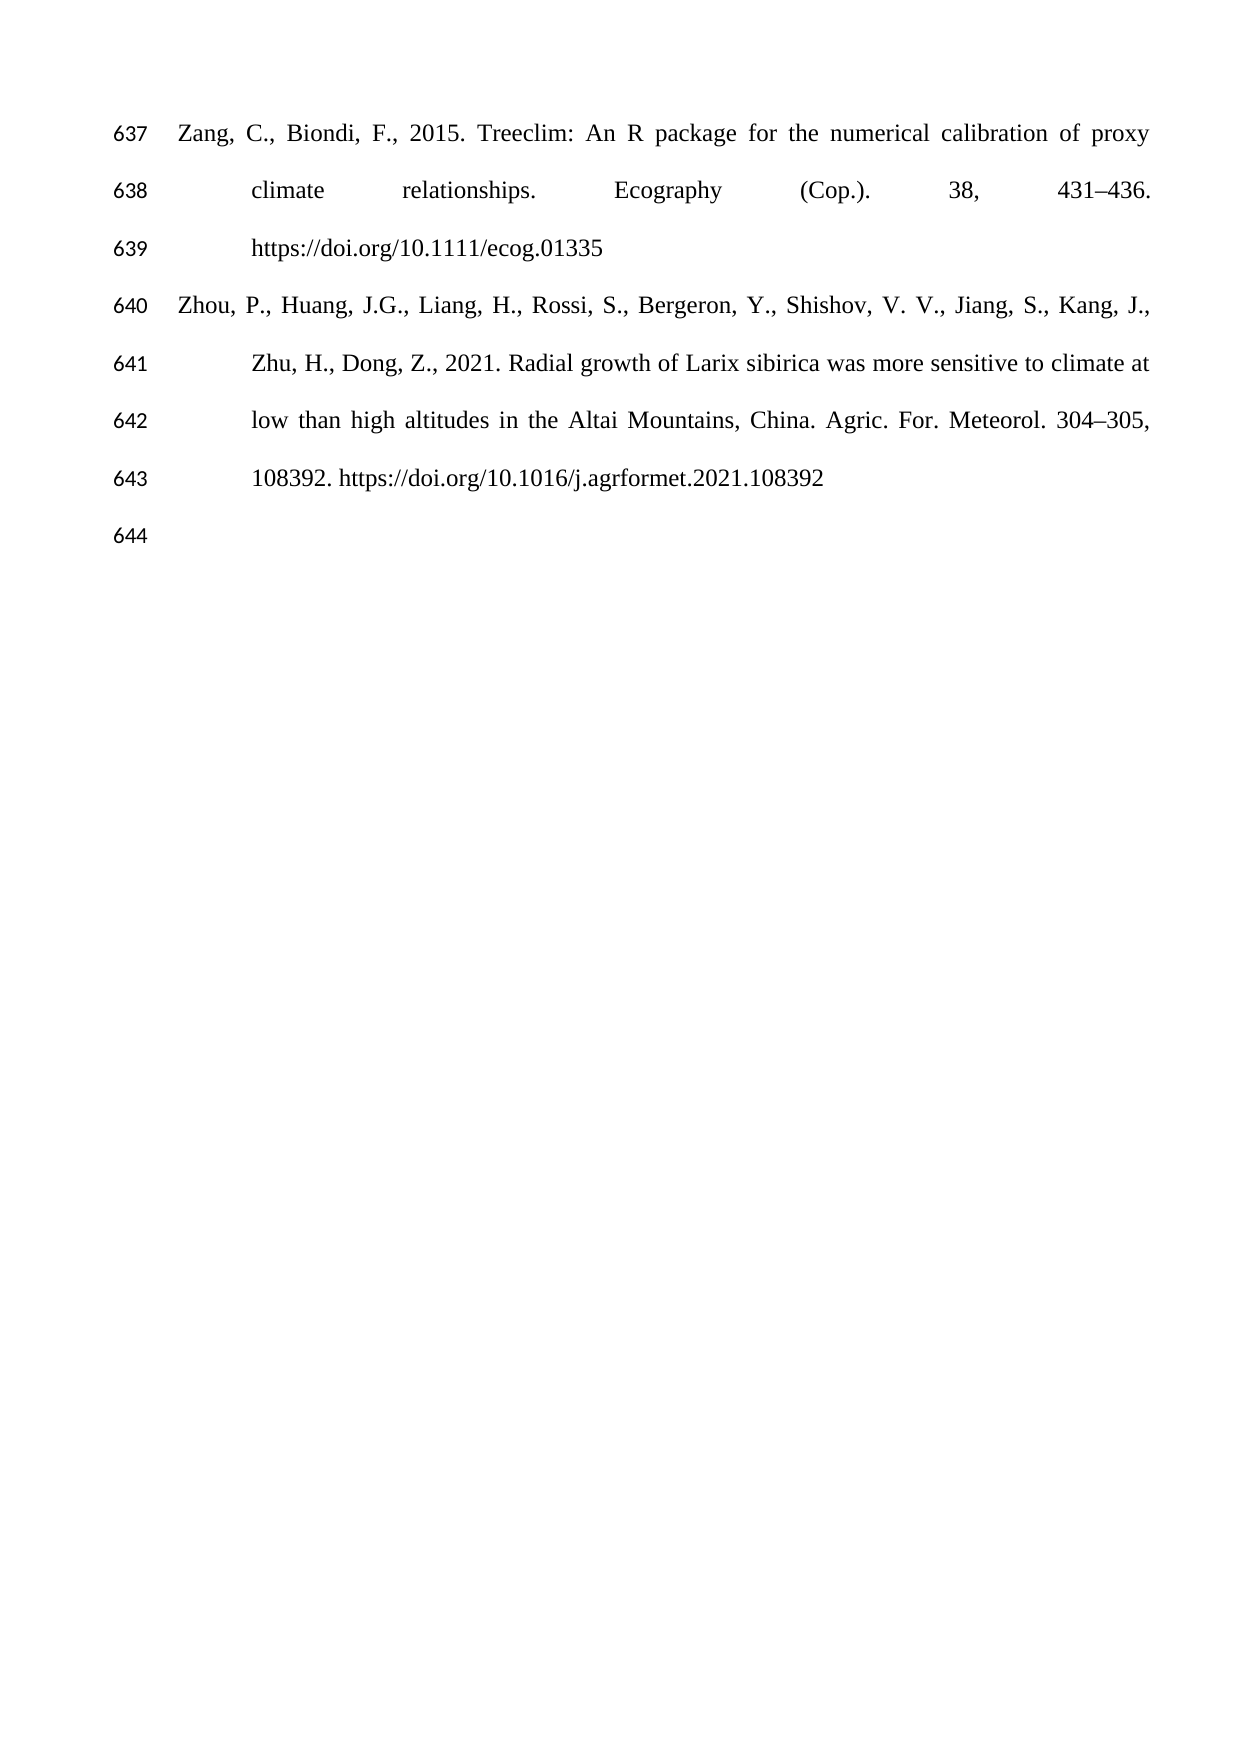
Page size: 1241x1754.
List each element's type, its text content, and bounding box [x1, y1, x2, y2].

text Zhou, P., Huang, J.G., Liang, H., Rossi, S., Bergeron, Y., Shishov, V. V., Jiang, S., Kang, J., Zhu, H., Dong, Z., 2021. Radial growth of Larix sibirica was more sensitive to climate at low than high altitudes in the Altai Mountains, China. Agric. For. Meteorol. 304–305, 108392. https://doi.org/10.1016/j.agrformet.2021.108392 [177, 291, 1152, 492]
text Zang, C., Biondi, F., 2015. Treeclim: An R package for the numerical calibration of proxy climate relationships. Ecography (Cop.). 38, 431–436. https://doi.org/10.1111/ecog.01335 [177, 118, 1152, 262]
